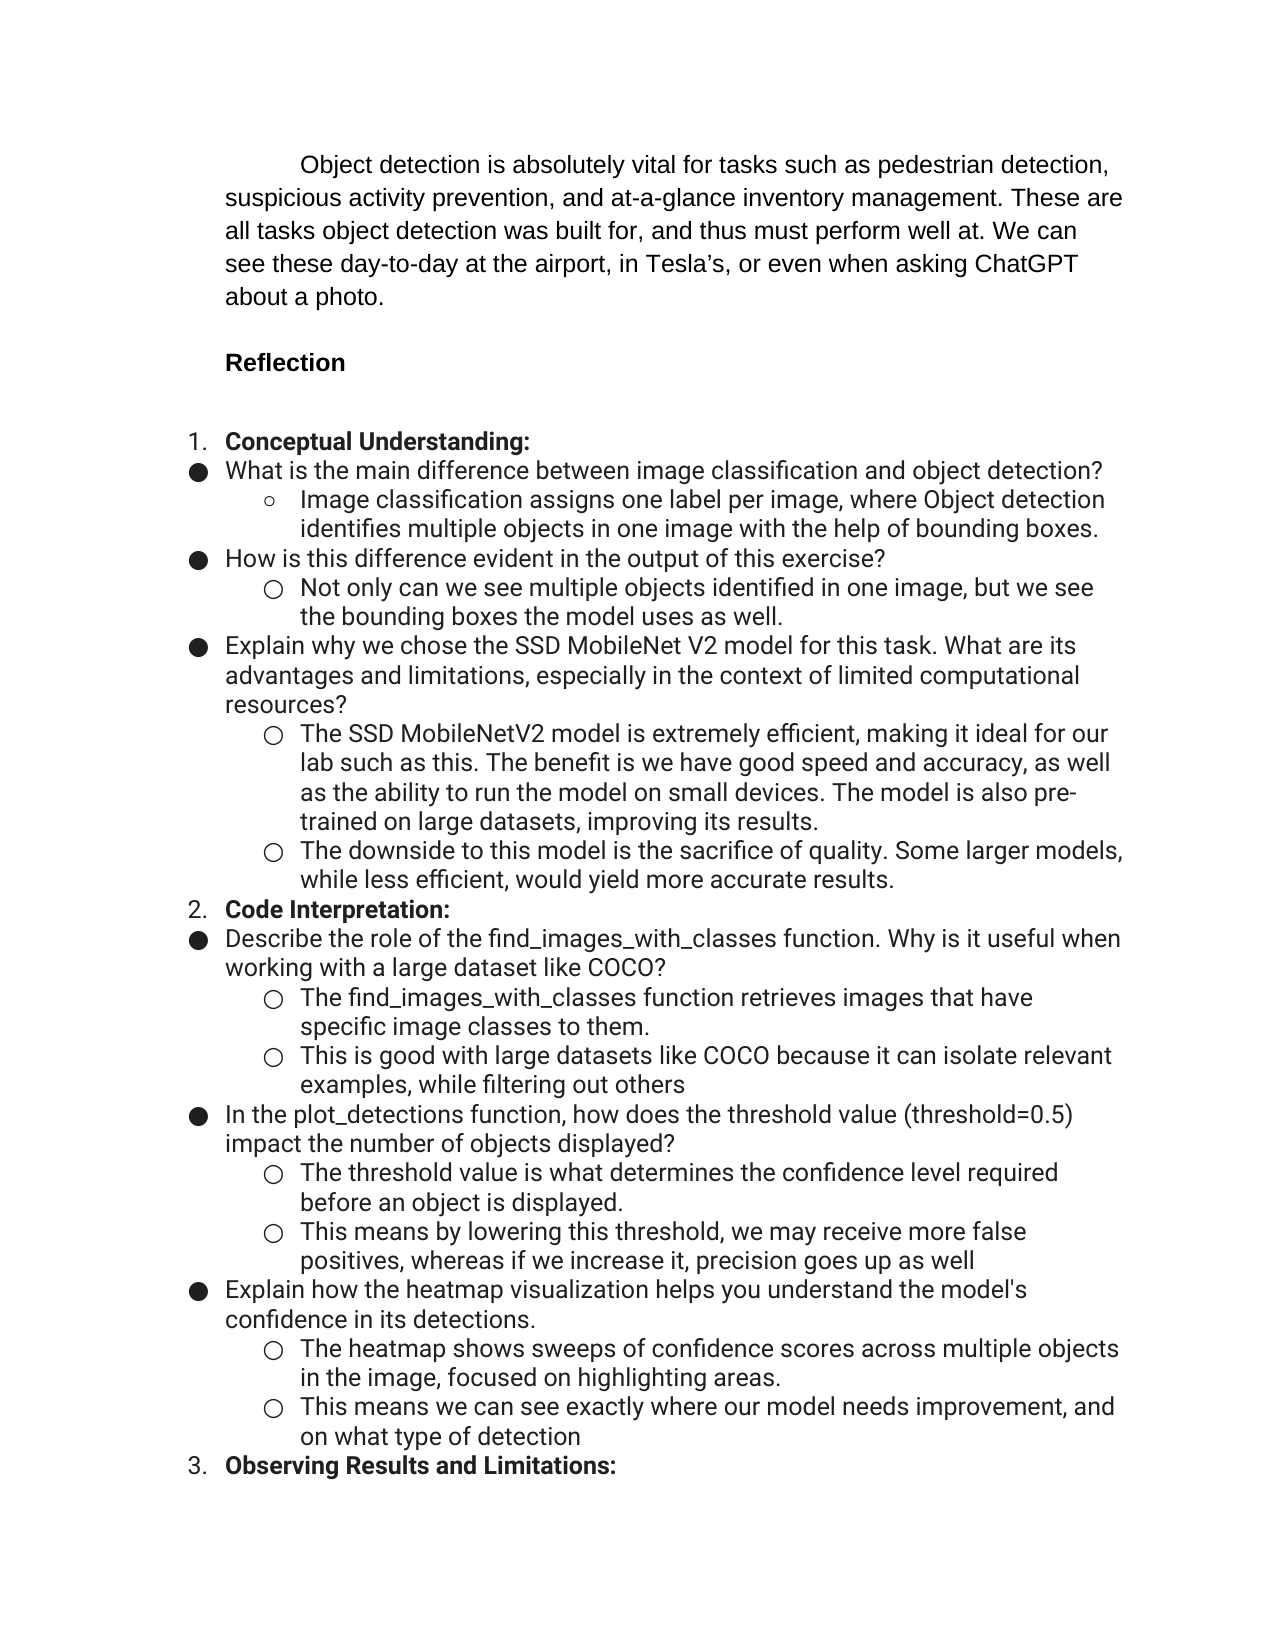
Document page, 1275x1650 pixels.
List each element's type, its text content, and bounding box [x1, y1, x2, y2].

list Not only can we see multiple objects identified in one image, but we see the bounding boxes the model uses as well. [262, 573, 1125, 632]
text Reflection [225, 348, 1125, 377]
list The SSD MobileNetV2 model is extremely efficient, making it ideal for our lab such as this. The benefit is we have good speed and accuracy, as well as the ability to run the model on small devices. The model is also pre-trained on large datasets, improving its results. [262, 719, 1125, 836]
list The threshold value is what determines the confidence level required before an object is displayed. [262, 1158, 1125, 1217]
list The downside to this model is the sacrifice of quality. Some larger models, while less efficient, would yield more accurate results. [262, 836, 1125, 895]
list Code Interpretation: [187, 895, 1125, 924]
list What is the main difference between image classification and object detection? [187, 456, 1125, 485]
list Explain how the heatmap visualization helps you understand the model's confidence in its detections. [187, 1276, 1125, 1334]
list This is good with large datasets like COCO because it can isolate relevant examples, while filtering out others [262, 1041, 1125, 1100]
text Object detection is absolutely vital for tasks such as pedestrian detection, suspicious activity prevention, and at-a-glance inventory management. These are all tasks object detection was built for, and thus must perform well at. We can see these day-to-day at the airport, in Tesla’s, or even when asking ChatGPT about a photo. [225, 150, 1125, 311]
list This means by lowering this threshold, we may receive more false positives, whereas if we increase it, precision goes up as well [262, 1217, 1125, 1276]
list In the plot_detections function, how does the threshold value (threshold=0.5) impact the number of objects displayed? [187, 1100, 1125, 1158]
list The heatmap shows sweeps of confidence scores across multiple objects in the image, focused on highlighting areas. [262, 1334, 1125, 1393]
list Conceptual Understanding: [187, 427, 1125, 456]
list Explain why we chose the SSD MobileNet V2 model for this task. What are its advantages and limitations, especially in the context of limited computational resources? [187, 632, 1125, 719]
list Observing Results and Limitations: [187, 1451, 1125, 1480]
list Image classification assigns one label per image, where Object detection identifies multiple objects in one image with the help of bounding boxes. [262, 485, 1125, 544]
list This means we can see exactly where our model needs improvement, and on what type of detection [262, 1393, 1125, 1451]
list Describe the role of the find_images_with_classes function. Why is it useful when working with a large dataset like COCO? [187, 924, 1125, 983]
list The find_images_with_classes function retrieves images that have specific image classes to them. [262, 983, 1125, 1041]
list How is this difference evident in the output of this exercise? [187, 544, 1125, 573]
